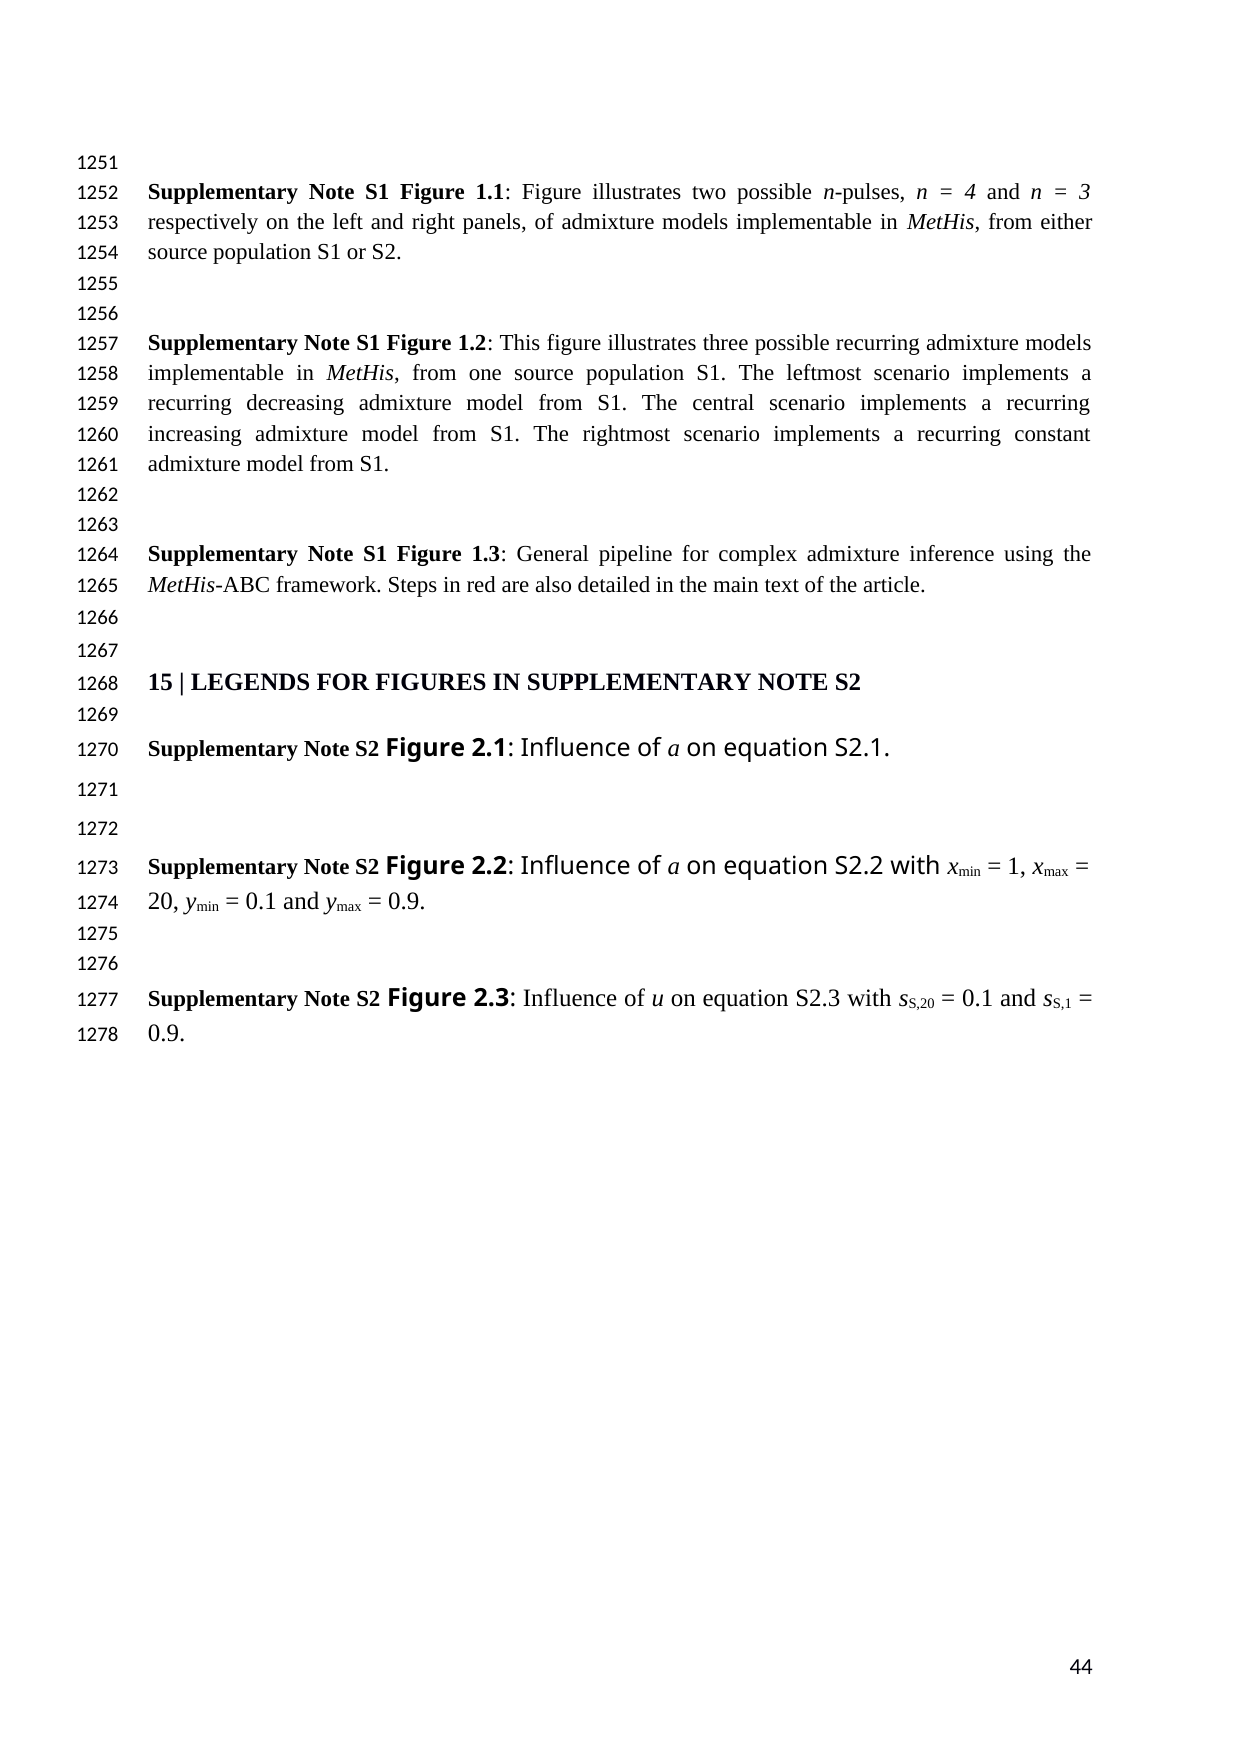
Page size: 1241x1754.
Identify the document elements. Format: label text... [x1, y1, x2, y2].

text Supplementary Note S2 Figure 2.3: Influence of u on equation S2.3 with sS,20 = 0.1 and sS,1 = 0.9. [148, 979, 1092, 1046]
text Supplementary Note S1 Figure 1.2: This figure illustrates three possible recurring admixture models implementable in MetHis, from one source population S1. The leftmost scenario implements a recurring decreasing admixture model from S1. The central scenario implements a recurring increasing admixture model from S1. The rightmost scenario implements a recurring constant admixture model from S1. [148, 329, 1092, 476]
text Supplementary Note S2 Figure 2.1: Influence of a on equation S2.1. [148, 730, 1092, 764]
text Supplementary Note S2 Figure 2.2: Influence of a on equation S2.2 with xmin = 1, xmax = 20, ymin = 0.1 and ymax = 0.9. [148, 848, 1092, 915]
text 15 | LEGENDS FOR FIGURES IN SUPPLEMENTARY NOTE S2 [148, 667, 1092, 696]
text Supplementary Note S1 Figure 1.3: General pipeline for complex admixture inference using the MetHis-ABC framework. Steps in red are also detailed in the main text of the article. [148, 540, 1092, 597]
text Supplementary Note S1 Figure 1.1: Figure illustrates two possible n-pulses, n = 4 and n = 3 respectively on the left and right panels, of admixture models implementable in MetHis, from either source population S1 or S2. [148, 178, 1092, 265]
